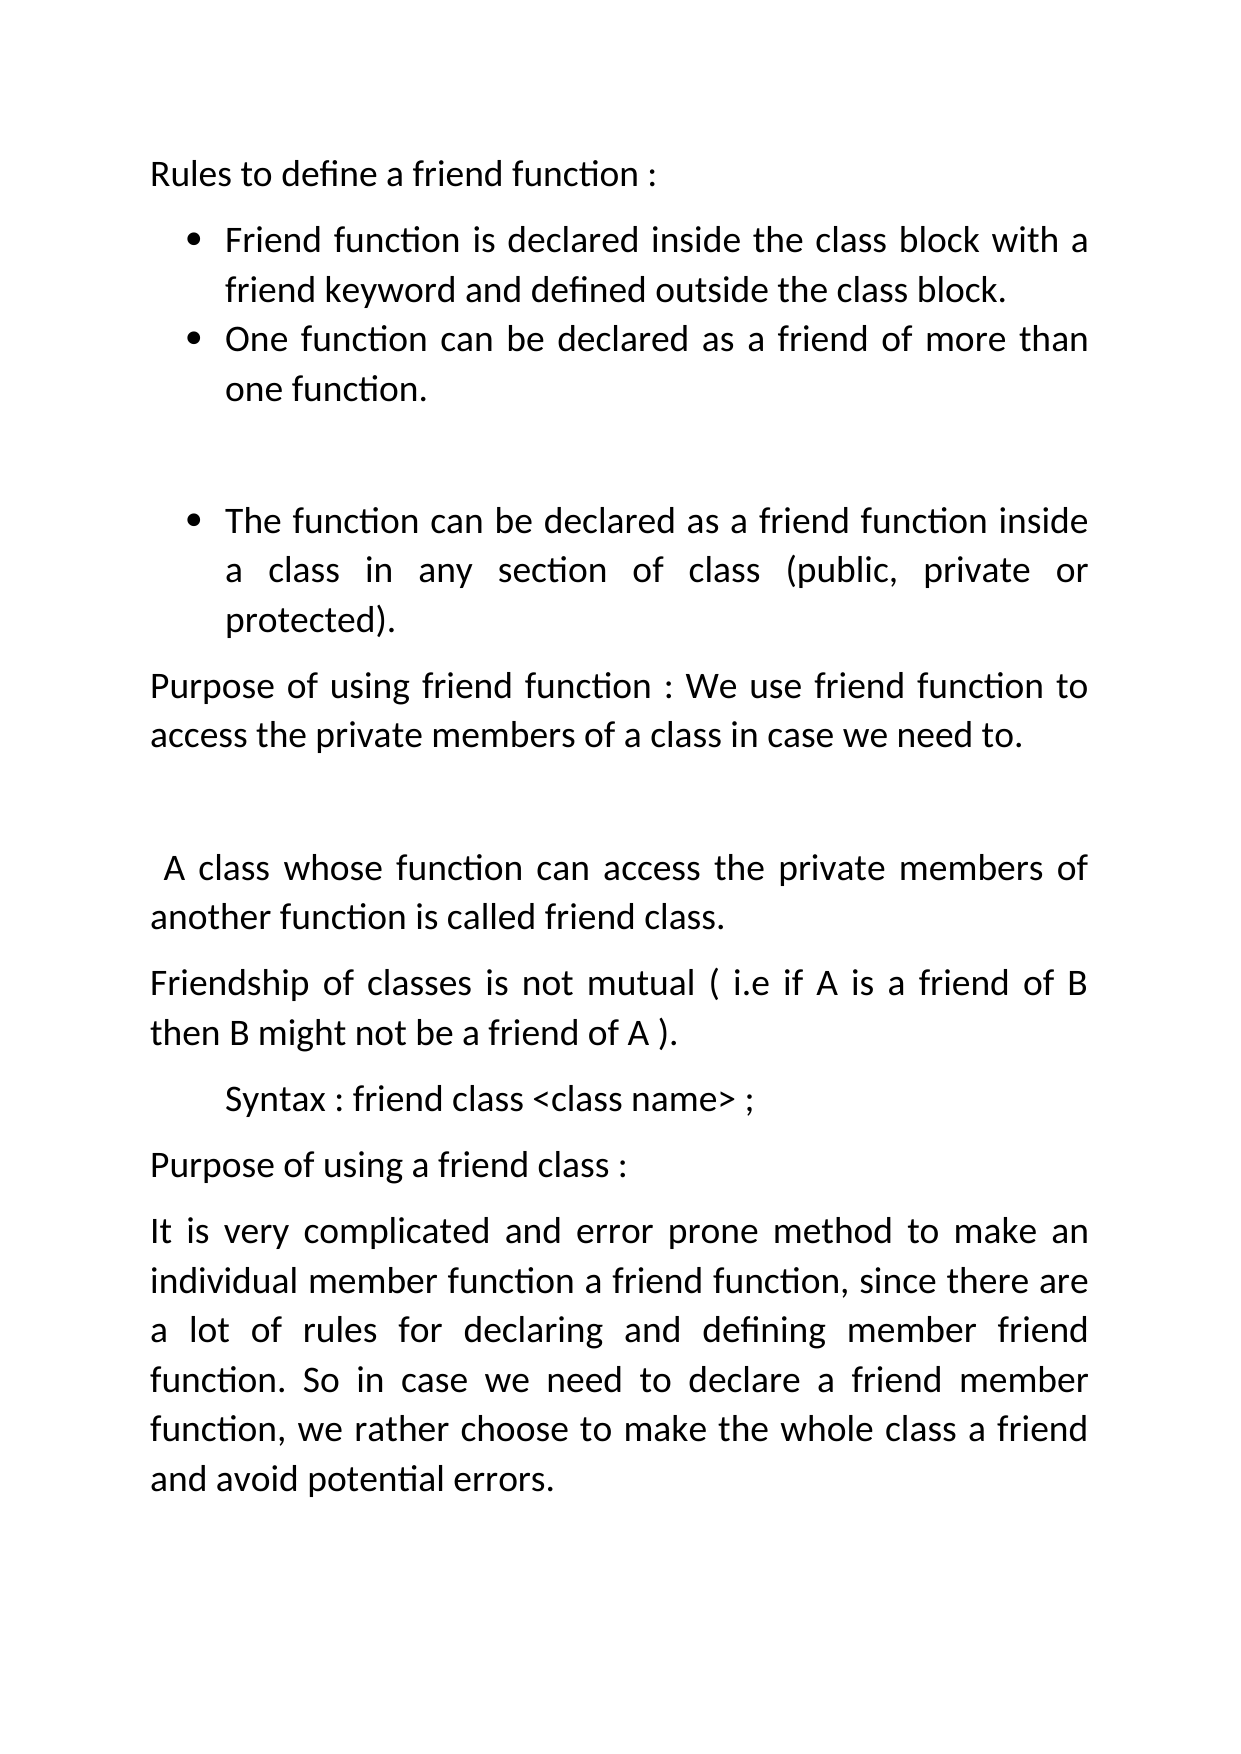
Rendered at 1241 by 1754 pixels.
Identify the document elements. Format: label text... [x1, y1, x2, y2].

text Syntax : friend class <class name> ; [150, 1075, 1090, 1121]
text Friendship of classes is not mutual ( i.e if A is a friend of B then B might not be a friend of A ). [150, 959, 1090, 1055]
text A class whose function can access the private members of another function is called friend class. [150, 844, 1090, 939]
text Purpose of using a friend class : [150, 1141, 1090, 1187]
text Rules to define a friend function : [150, 150, 1090, 196]
list One function can be declared as a friend of more than one function. [187, 315, 1090, 410]
text It is very complicated and error prone method to make an individual member function a friend function, since there are a lot of rules for declaring and defining member friend function. So in case we need to declare a friend member function, we rather choose to make the whole class a friend and avoid potential errors. [150, 1207, 1090, 1501]
text Purpose of using friend function : We use friend function to access the private members of a class in case we need to. [150, 662, 1090, 757]
list Friend function is declared inside the class block with a friend keyword and defined outside the class block. [187, 216, 1090, 311]
list The function can be declared as a friend function inside a class in any section of class (public, private or protected). [187, 497, 1090, 642]
